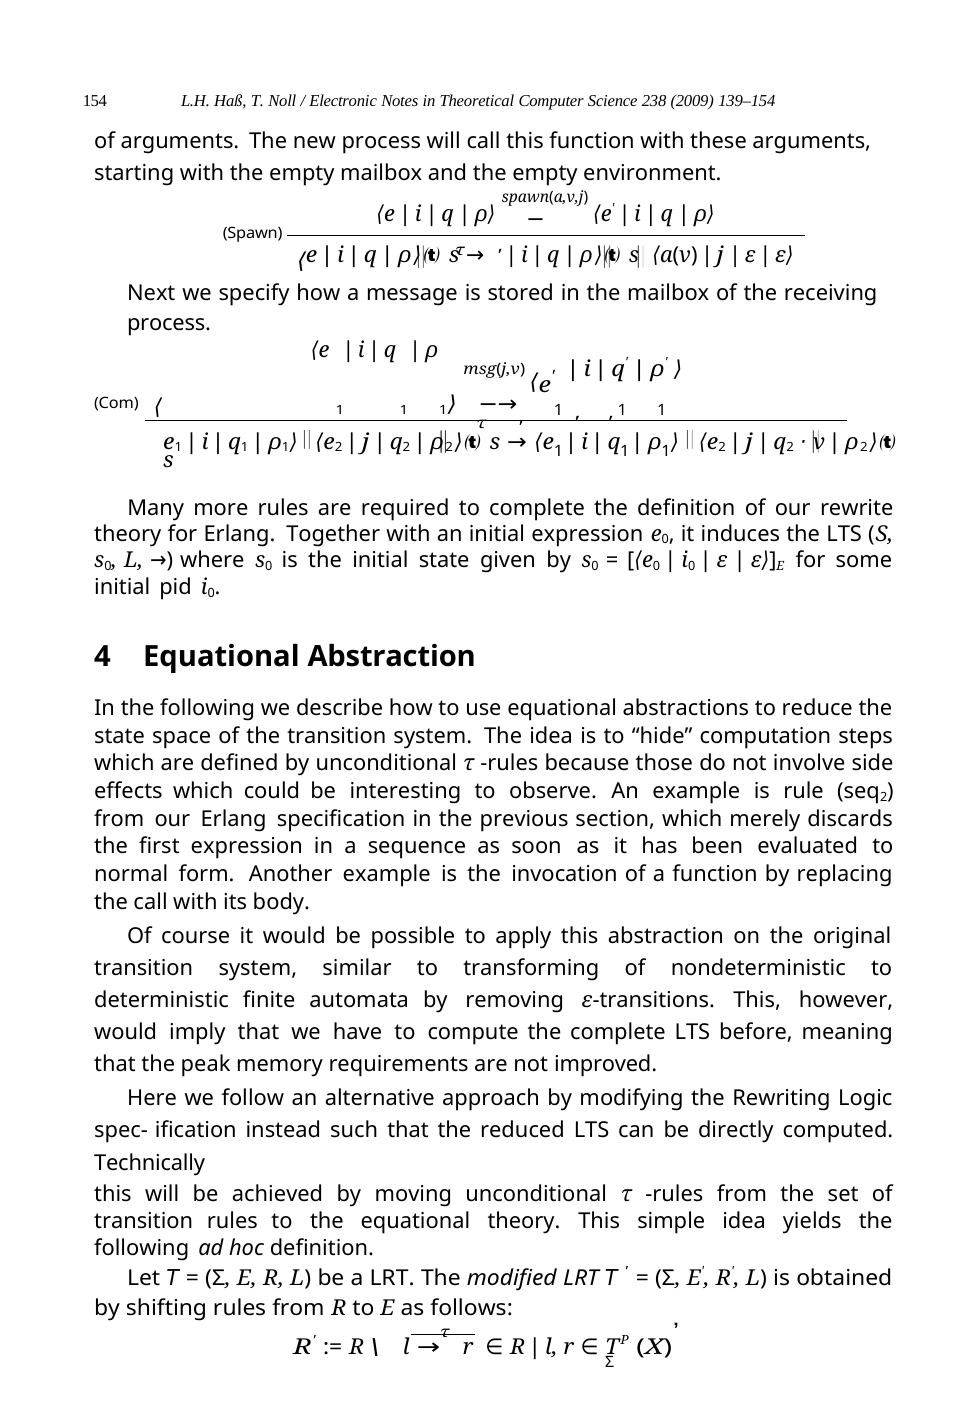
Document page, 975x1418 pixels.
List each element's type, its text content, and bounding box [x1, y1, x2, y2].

text Many more rules are required to complete the definition of our rewrite theory for Erlang. Together with an initial expression e0, it induces the LTS (S, s0, L, →) where s0 is the initial state given by s0 = [⟨e0 | i0 | ε | ε⟩]E for some initial pid i0. [94, 494, 893, 601]
text (Com) [94, 393, 167, 413]
text msg(j,v) ⟨e' [463, 362, 558, 377]
picture [303, 430, 310, 449]
text Let T = (Σ, E, R, L) be a LRT. The modiﬁed LRT T ' = (Σ, E', R', L) is obtained by shifting rules from R to E as follows: [94, 1262, 893, 1322]
text 1 1 1⟩ −→ [335, 393, 523, 416]
picture [686, 430, 693, 449]
text Of course it would be possible to apply this abstraction on the original transition system, similar to transforming of nondeterministic to deterministic finite automata by removing ε-transitions. This, however, would imply that we have to compute the complete LTS before, meaning that the peak memory requirements are not improved. [94, 920, 893, 1078]
text 1 1 1 [553, 398, 904, 419]
picture [637, 245, 644, 268]
text Here we follow an alternative approach by modifying the Rewriting Logic spec- ification instead such that the reduced LTS can be directly computed. Technically [94, 1082, 893, 1176]
text R' := R \ l →τ r ∈ R | l, r ∈ TP (X), [148, 1323, 825, 1362]
text this will be achieved by moving unconditional τ -rules from the set of transition rules to the equational theory. This simple idea yields the following ad hoc definition. [94, 1180, 893, 1262]
picture [417, 260, 424, 268]
text of arguments. The new process will call this function with these arguments, starting with the empty mailbox and the empty environment. [94, 125, 904, 187]
picture [603, 245, 610, 268]
text ⟨e | i | q | ρ⟩ spawn(a,v,j) ⟨e' | i | q | ρ⟩ [376, 193, 904, 229]
subtitle Equational Abstraction [94, 635, 904, 674]
text ⟨ τ ' [297, 240, 904, 260]
text e1 | i | q1 | ρ1⟩ ⟨e2 | j | q2 | ρ2⟩ s → ⟨e1 | i | q1 | ρ1⟩ ⟨e2 | j | q2 · v | ρ2⟩ s [163, 430, 904, 474]
text In the following we describe how to use equational abstractions to reduce the state space of the transition system. The idea is to “hide” computation steps which are defined by unconditional τ -rules because those do not involve side effects which could be interesting to observe. An example is rule (seq2) from our Erlang specification in the previous section, which merely discards the first expression in a sequence as soon as it has been evaluated to normal form. Another example is the invocation of a function by replacing the call with its body. [94, 693, 893, 915]
text Next we specify how a message is stored in the mailbox of the receiving process. [127, 277, 904, 337]
